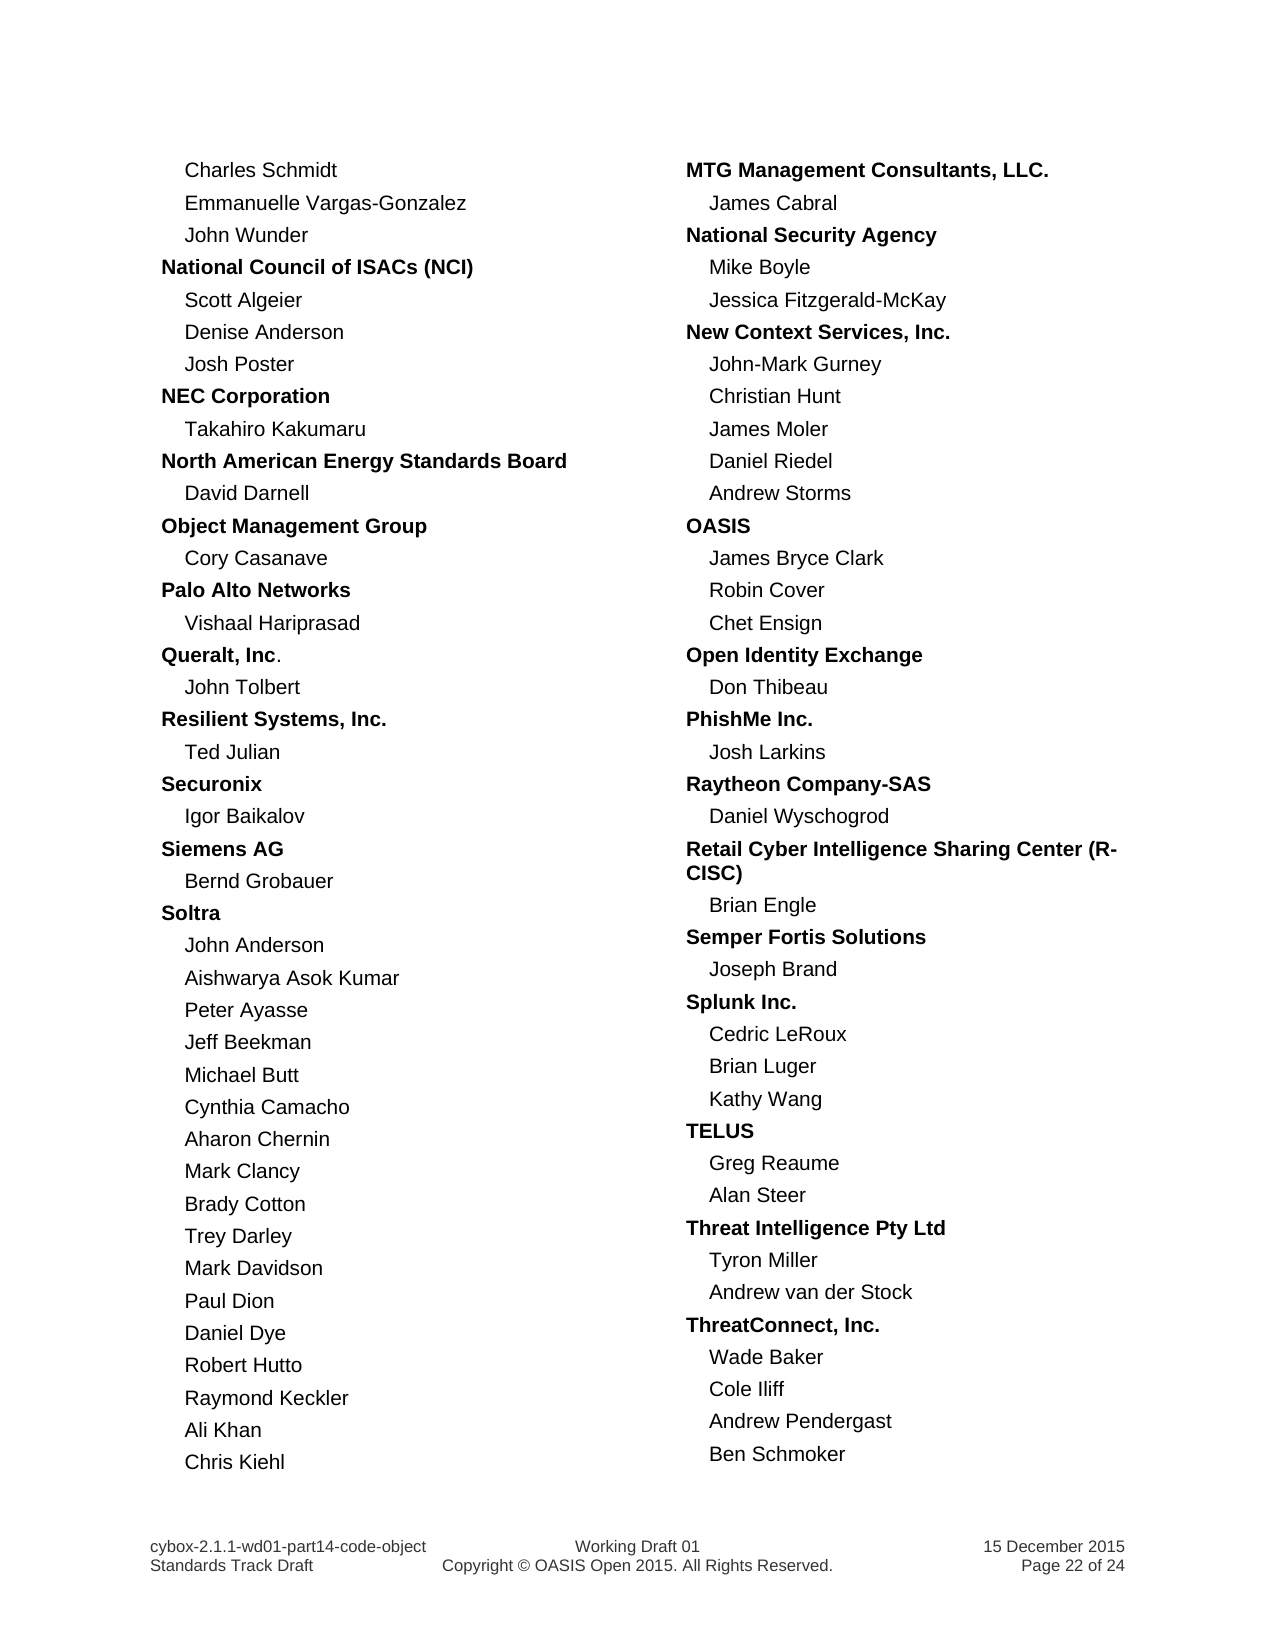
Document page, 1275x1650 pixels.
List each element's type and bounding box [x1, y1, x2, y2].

table_header [150, 150, 674, 1482]
table_header [675, 150, 1134, 1482]
